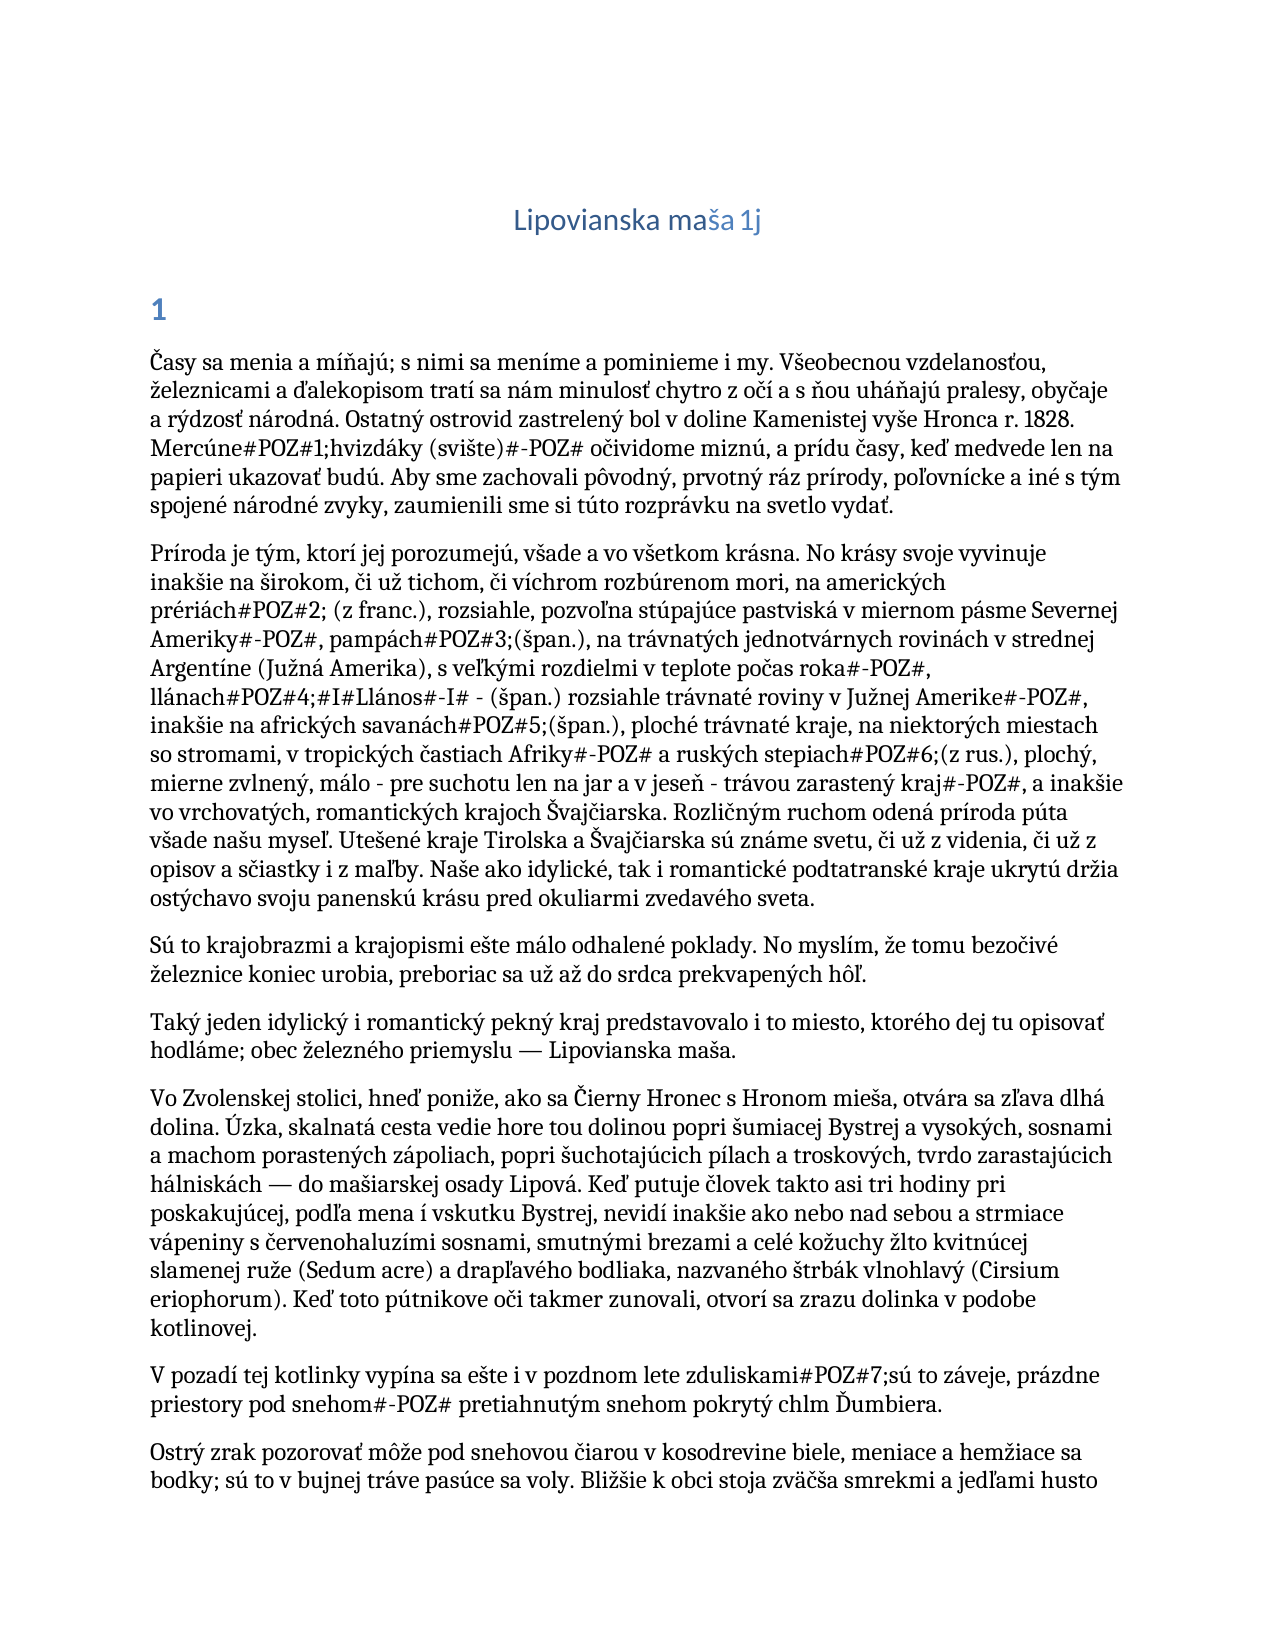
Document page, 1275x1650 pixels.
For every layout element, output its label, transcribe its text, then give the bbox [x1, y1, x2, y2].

text Časy sa menia a míňajú; s nimi sa meníme a pominieme i my. Všeobecnou vzdelanosťou, železnicami a ďalekopisom tratí sa nám minulosť chytro z očí a s ňou uháňajú pralesy, obyčaje a rýdzosť národná. Ostatný ostrovid zastrelený bol v doline Kamenistej vyše Hronca r. 1828. Mercúne#POZ#1;hvizdáky (svište)#-POZ# očividome miznú, a prídu časy, keď medvede len na papieri ukazovať budú. Aby sme zachovali pôvodný, prvotný ráz prírody, poľovnícke a iné s tým spojené národné zvyky, zaumienili sme si túto rozprávku na svetlo vydať. [150, 348, 1125, 520]
text Sú to krajobrazmi a krajopismi ešte málo odhalené poklady. No myslím, že tomu bezočivé železnice koniec urobia, preboriac sa už až do srdca prekvapených hôľ. [150, 931, 1125, 989]
text Taký jeden idylický i romantický pekný kraj predstavovalo i to miesto, ktorého dej tu opisovať hodláme; obec železného priemyslu — Lipovianska maša. [150, 1008, 1125, 1065]
text Príroda je tým, ktorí jej porozumejú, všade a vo všetkom krásna. No krásy svoje vyvinuje inakšie na širokom, či už tichom, či víchrom rozbúrenom mori, na amerických prériách#POZ#2; (z franc.), rozsiahle, pozvoľna stúpajúce pastviská v miernom pásme Severnej Ameriky#-POZ#, pampách#POZ#3;(špan.), na trávnatých jednotvárnych rovinách v strednej Argentíne (Južná Amerika), s veľkými rozdielmi v teplote počas roka#-POZ#, llánach#POZ#4;#I#Llános#-I# - (špan.) rozsiahle trávnaté roviny v Južnej Amerike#-POZ#, inakšie na afrických savanách#POZ#5;(špan.), ploché trávnaté kraje, na niektorých miestach so stromami, v tropických častiach Afriky#-POZ# a ruských stepiach#POZ#6;(z rus.), plochý, mierne zvlnený, málo - pre suchotu len na jar a v jeseň - trávou zarastený kraj#-POZ#, a inakšie vo vrchovatých, romantických krajoch Švajčiarska. Rozličným ruchom odená príroda púta všade našu myseľ. Utešené kraje Tirolska a Švajčiarska sú známe svetu, či už z videnia, či už z opisov a sčiastky i z maľby. Naše ako idylické, tak i romantické podtatranské kraje ukrytú držia ostýchavo svoju panenskú krásu pred okuliarmi zvedavého sveta. [150, 539, 1125, 913]
text Vo Zvolenskej stolici, hneď poniže, ako sa Čierny Hronec s Hronom mieša, otvára sa zľava dlhá dolina. Úzka, skalnatá cesta vedie hore tou dolinou popri šumiacej Bystrej a vysokých, sosnami a machom porastených zápoliach, popri šuchotajúcich pílach a troskových, tvrdo zarastajúcich hálniskách — do mašiarskej osady Lipová. Keď putuje človek takto asi tri hodiny pri poskakujúcej, podľa mena í vskutku Bystrej, nevidí inakšie ako nebo nad sebou a strmiace vápeniny s červenohaluzími sosnami, smutnými brezami a celé kožuchy žlto kvitnúcej slamenej ruže (Sedum acre) a drapľavého bodliaka, nazvaného štrbák vlnohlavý (Cirsium eriophorum). Keď toto pútnikove oči takmer zunovali, otvorí sa zrazu dolinka v podobe kotlinovej. [150, 1084, 1125, 1343]
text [150, 1438, 1125, 1495]
subtitle 1 [150, 288, 1125, 329]
title Lipovianska maša 1j [150, 200, 1125, 238]
text V pozadí tej kotlinky vypína sa ešte i v pozdnom lete zduliskami#POZ#7;sú to záveje, prázdne priestory pod snehom#-POZ# pretiahnutým snehom pokrytý chlm Ďumbiera. [150, 1361, 1125, 1419]
